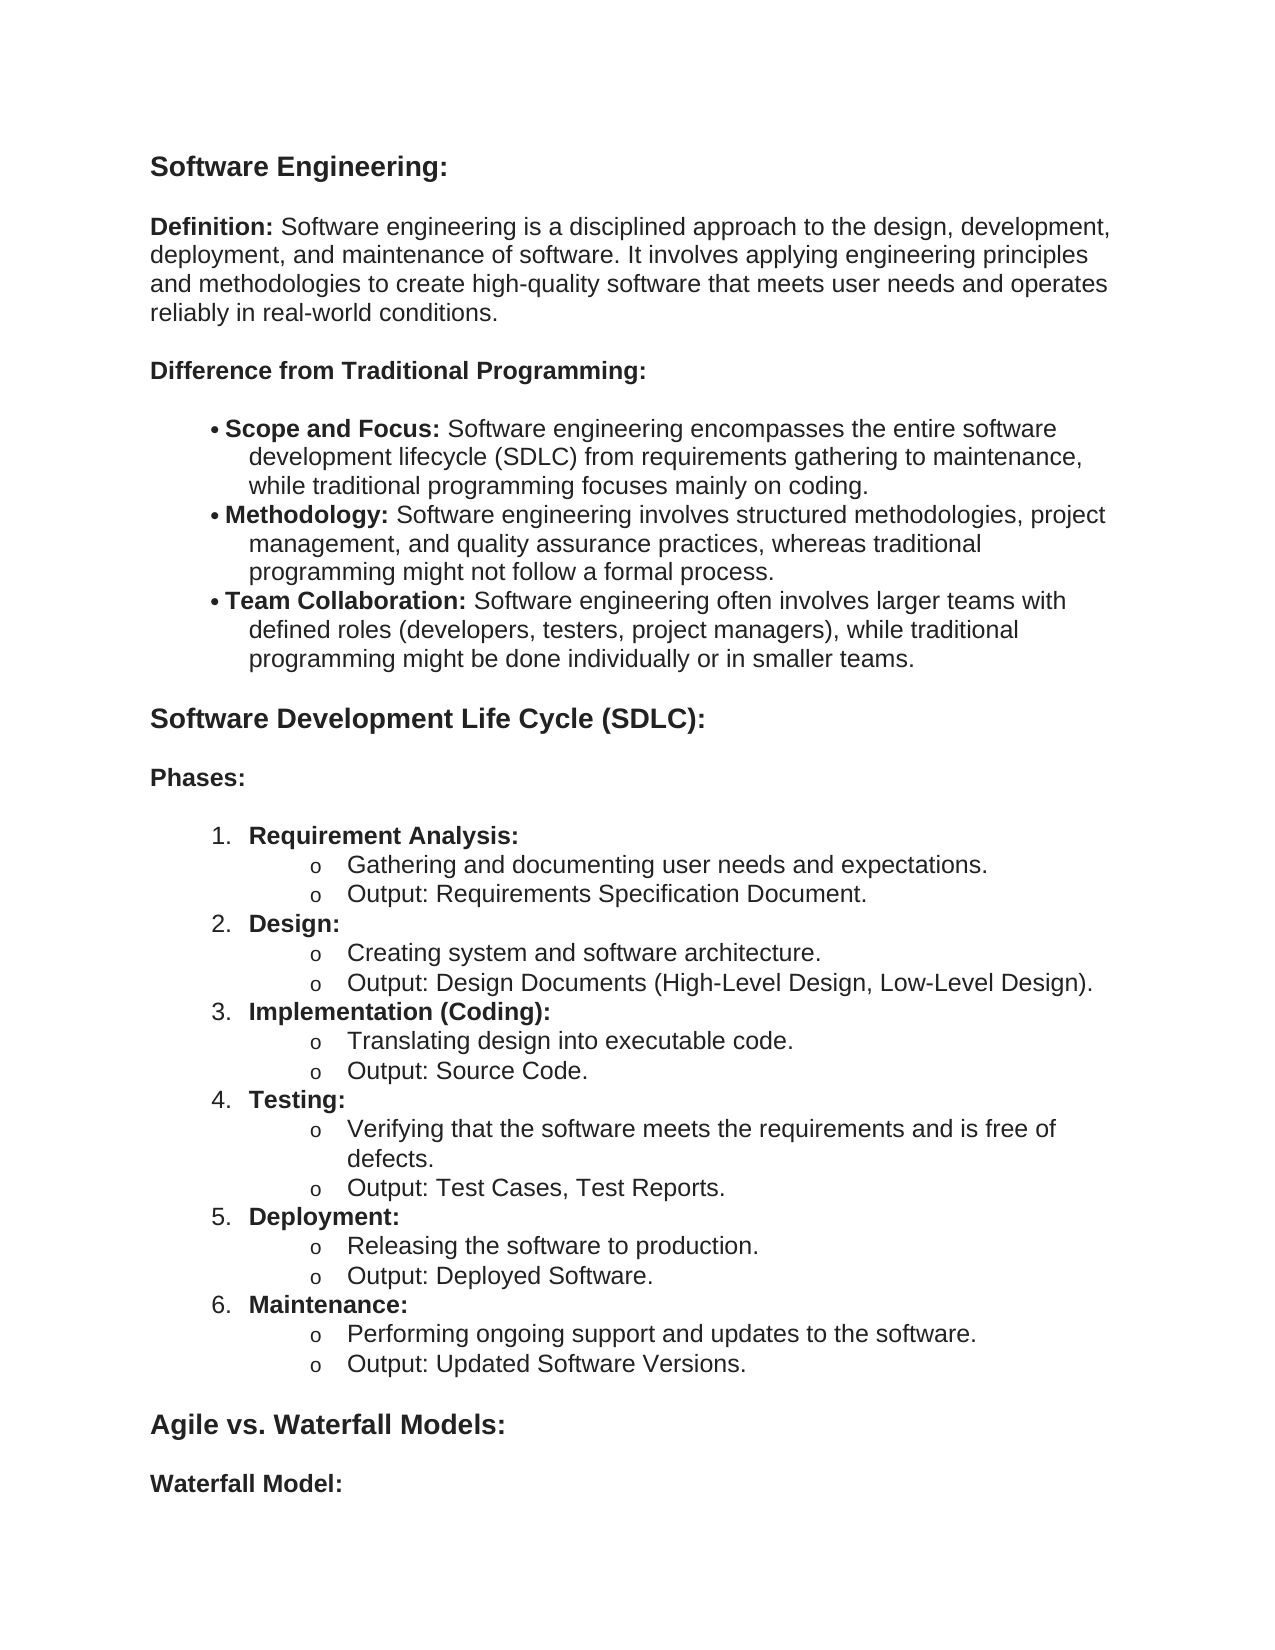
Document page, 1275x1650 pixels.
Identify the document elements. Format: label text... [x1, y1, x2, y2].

text Waterfall Model: [150, 1469, 1125, 1498]
text Definition: Software engineering is a disciplined approach to the design, development, deployment, and maintenance of software. It involves applying engineering principles and methodologies to create high-quality software that meets user needs and operates reliably in real-world conditions. [150, 212, 1125, 327]
list Maintenance: [211, 1290, 1125, 1319]
list Requirement Analysis: [211, 821, 1125, 850]
list Implementation (Coding): [211, 997, 1125, 1026]
text Software Development Life Cycle (SDLC): [150, 702, 1125, 734]
list Output: Design Documents (High-Level Design, Low-Level Design). [309, 968, 1125, 997]
list Creating system and software architecture. [309, 938, 1125, 968]
text Phases: [150, 763, 1125, 792]
list Testing: [211, 1085, 1125, 1114]
list Scope and Focus: Software engineering encompasses the entire software development lifecycle (SDLC) from requirements gathering to maintenance, while traditional programming focuses mainly on coding. [211, 414, 1125, 500]
list Releasing the software to production. [309, 1231, 1125, 1261]
list Performing ongoing support and updates to the software. [309, 1319, 1125, 1349]
list Output: Source Code. [309, 1056, 1125, 1085]
list Team Collaboration: Software engineering often involves larger teams with defined roles (developers, testers, project managers), while traditional programming might be done individually or in smaller teams. [211, 586, 1125, 672]
list Methodology: Software engineering involves structured methodologies, project management, and quality assurance practices, whereas traditional programming might not follow a formal process. [211, 500, 1125, 586]
list Output: Updated Software Versions. [309, 1349, 1125, 1378]
list Output: Test Cases, Test Reports. [309, 1173, 1125, 1202]
list Gathering and documenting user needs and expectations. [309, 850, 1125, 879]
list Output: Requirements Specification Document. [309, 879, 1125, 909]
text Software Engineering: [150, 150, 1125, 182]
list Verifying that the software meets the requirements and is free of defects. [309, 1114, 1125, 1173]
list Deployment: [211, 1202, 1125, 1231]
text Difference from Traditional Programming: [150, 356, 1125, 384]
text Agile vs. Waterfall Models: [150, 1408, 1125, 1440]
list Output: Deployed Software. [309, 1261, 1125, 1290]
list Translating design into executable code. [309, 1026, 1125, 1056]
list Design: [211, 909, 1125, 938]
